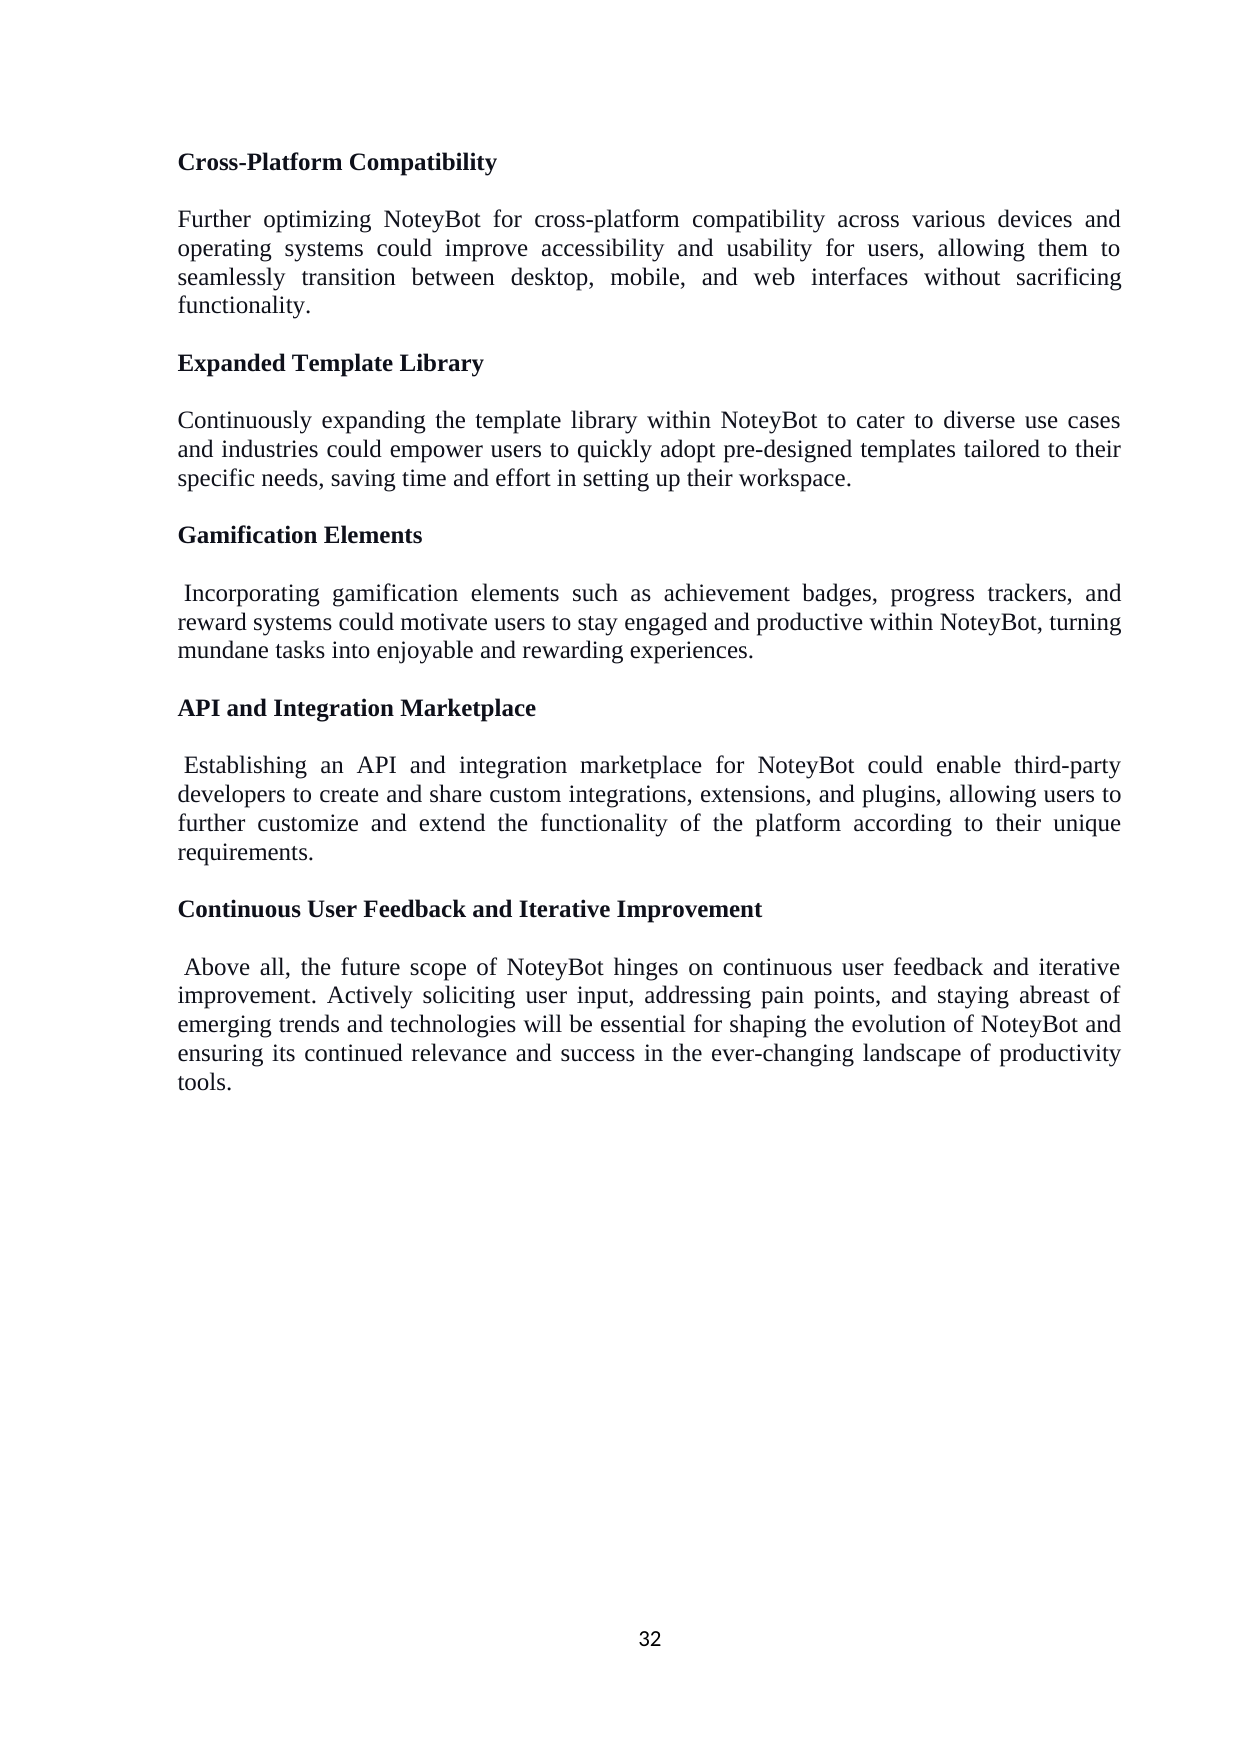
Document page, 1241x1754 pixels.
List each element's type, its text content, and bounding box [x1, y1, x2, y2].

text API and Integration Marketplace [177, 693, 1122, 722]
text Establishing an API and integration marketplace for NoteyBot could enable third-party developers to create and share custom integrations, extensions, and plugins, allowing users to further customize and extend the functionality of the platform according to their unique requirements. [177, 751, 1122, 866]
text Incorporating gamification elements such as achievement badges, progress trackers, and reward systems could motivate users to stay engaged and productive within NoteyBot, turning mundane tasks into enjoyable and rewarding experiences. [177, 578, 1122, 664]
text Expanded Template Library [177, 348, 1122, 377]
text Continuous User Feedback and Iterative Improvement [177, 894, 1122, 923]
text Further optimizing NoteyBot for cross-platform compatibility across various devices and operating systems could improve accessibility and usability for users, allowing them to seamlessly transition between desktop, mobile, and web interfaces without sacrificing functionality. [177, 204, 1122, 319]
text Gamification Elements [177, 521, 1122, 549]
text Continuously expanding the template library within NoteyBot to cater to diverse use cases and industries could empower users to quickly adopt pre-designed templates tailored to their specific needs, saving time and effort in setting up their workspace. [177, 406, 1122, 492]
text Cross-Platform Compatibility [177, 147, 1122, 176]
text Above all, the future scope of NoteyBot hinges on continuous user feedback and iterative improvement. Actively soliciting user input, addressing pain points, and staying abreast of emerging trends and technologies will be essential for shaping the evolution of NoteyBot and ensuring its continued relevance and success in the ever-changing landscape of productivity tools. [177, 952, 1122, 1096]
